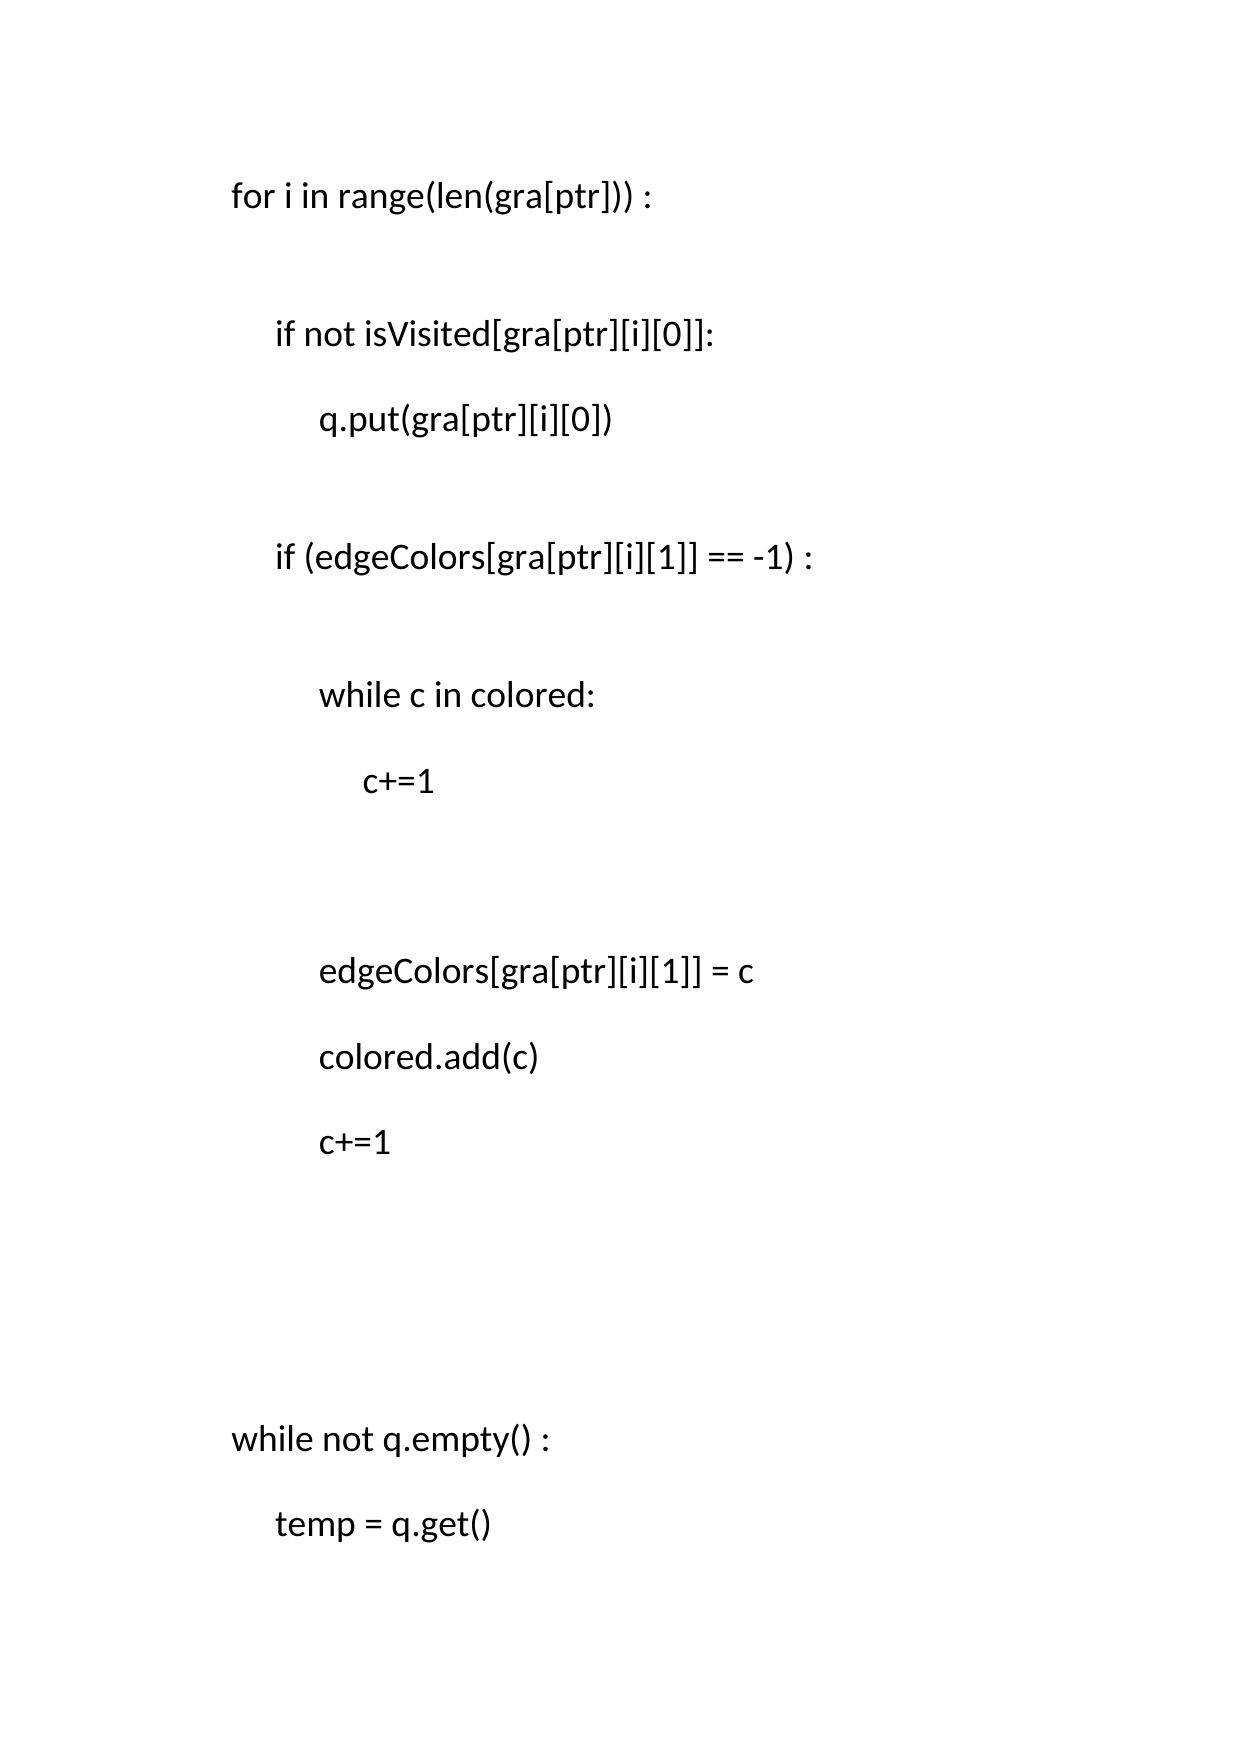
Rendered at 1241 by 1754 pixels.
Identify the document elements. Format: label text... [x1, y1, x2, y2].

text edgeColors[gra[ptr][i][1]] = c [187, 938, 1053, 1003]
text c+=1 [187, 1108, 1053, 1173]
text while c in colored: [187, 662, 1053, 727]
text colored.add(c) [187, 1023, 1053, 1088]
text c+=1 [187, 747, 1053, 812]
text if (edgeColors[gra[ptr][i][1]] == -1) : [187, 523, 1053, 588]
text temp = q.get() [187, 1490, 1053, 1555]
text q.put(gra[ptr][i][0]) [187, 385, 1053, 450]
text if not isVisited[gra[ptr][i][0]]: [187, 300, 1053, 365]
text for i in range(len(gra[ptr])) : [187, 162, 1053, 227]
text while not q.empty() : [187, 1405, 1053, 1470]
